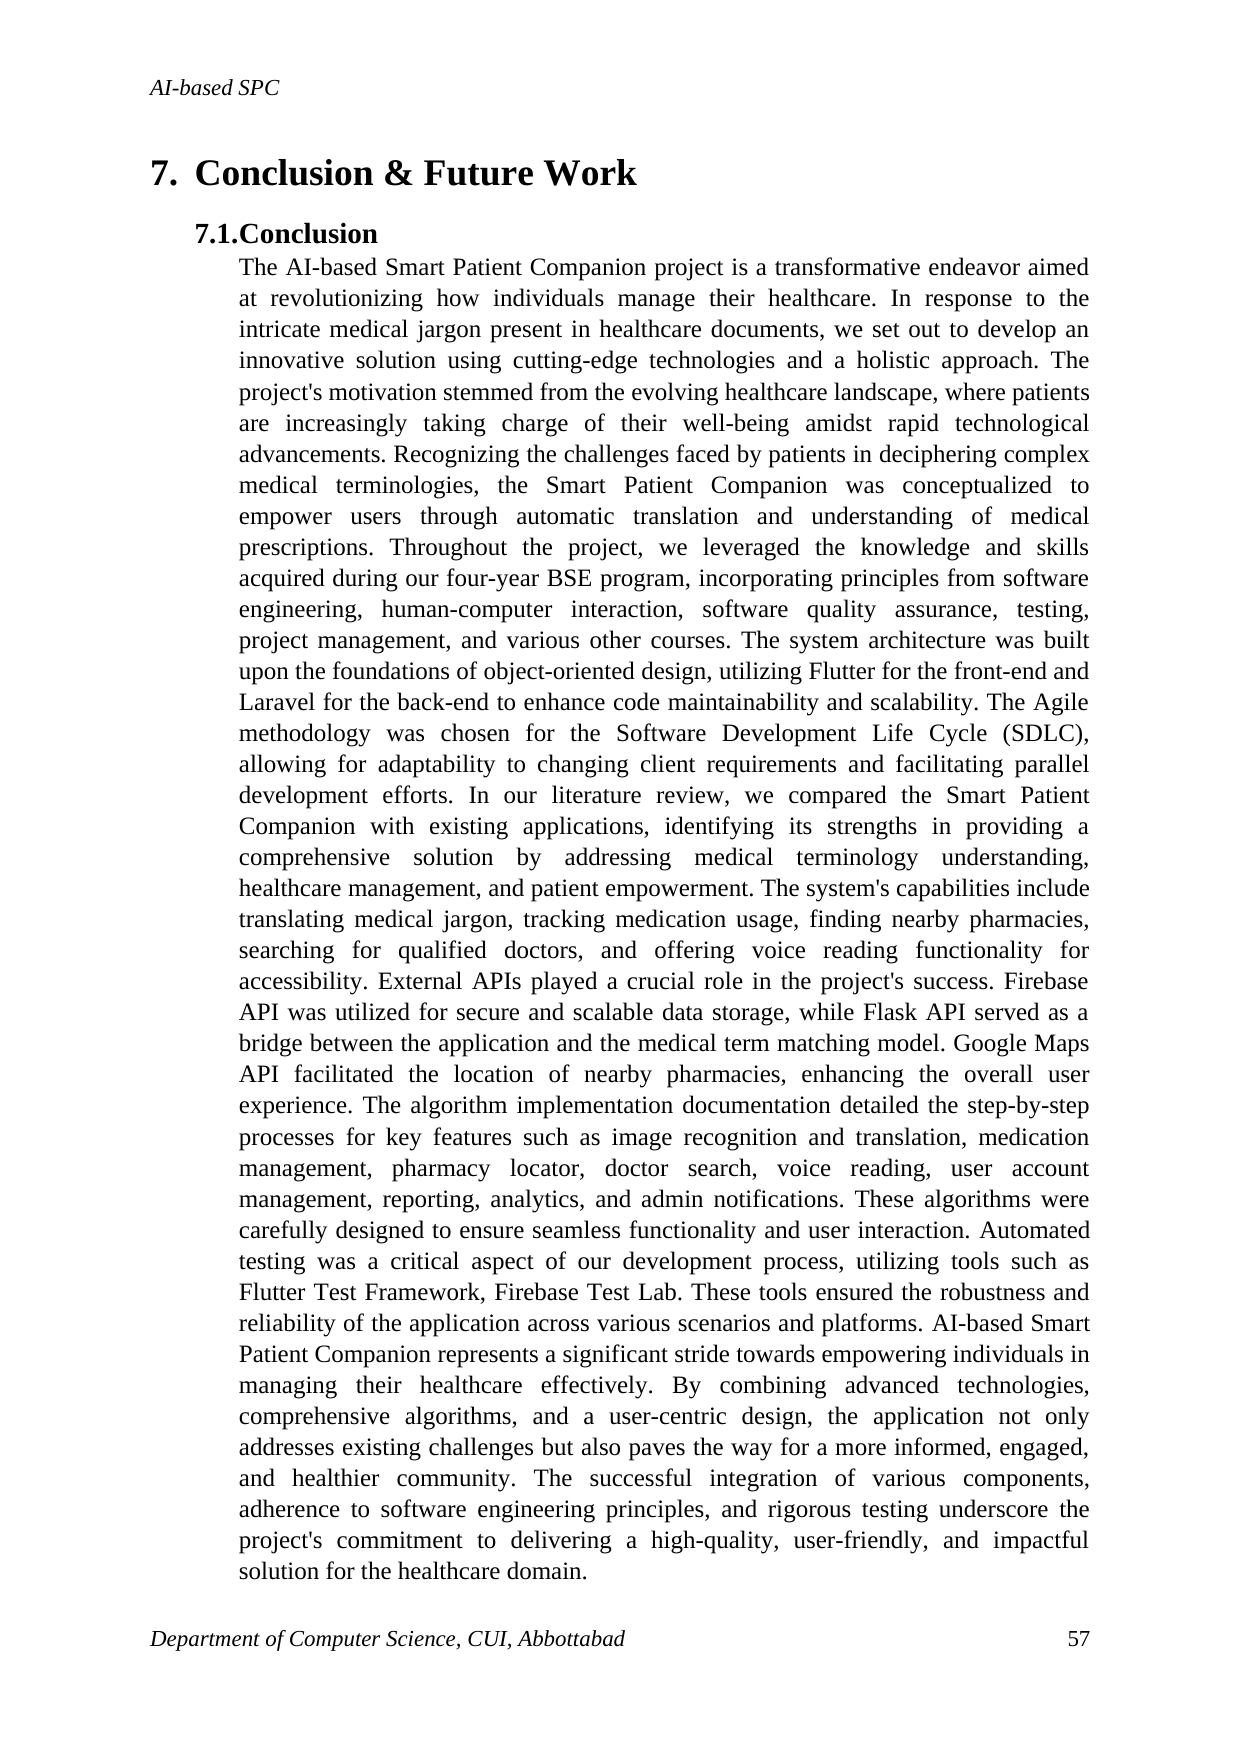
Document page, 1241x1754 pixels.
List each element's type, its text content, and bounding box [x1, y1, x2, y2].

subtitle Conclusion & Future Work [150, 150, 1090, 193]
subtitle Conclusion [194, 216, 1090, 250]
text The AI-based Smart Patient Companion project is a transformative endeavor aimed at revolutionizing how individuals manage their healthcare. In response to the intricate medical jargon present in healthcare documents, we set out to develop an innovative solution using cutting-edge technologies and a holistic approach. The project's motivation stemmed from the evolving healthcare landscape, where patients are increasingly taking charge of their well-being amidst rapid technological advancements. Recognizing the challenges faced by patients in deciphering complex medical terminologies, the Smart Patient Companion was conceptualized to empower users through automatic translation and understanding of medical prescriptions. Throughout the project, we leveraged the knowledge and skills acquired during our four-year BSE program, incorporating principles from software engineering, human-computer interaction, software quality assurance, testing, project management, and various other courses. The system architecture was built upon the foundations of object-oriented design, utilizing Flutter for the front-end and Laravel for the back-end to enhance code maintainability and scalability. The Agile methodology was chosen for the Software Development Life Cycle (SDLC), allowing for adaptability to changing client requirements and facilitating parallel development efforts. In our literature review, we compared the Smart Patient Companion with existing applications, identifying its strengths in providing a comprehensive solution by addressing medical terminology understanding, healthcare management, and patient empowerment. The system's capabilities include translating medical jargon, tracking medication usage, finding nearby pharmacies, searching for qualified doctors, and offering voice reading functionality for accessibility. External APIs played a crucial role in the project's success. Firebase API was utilized for secure and scalable data storage, while Flask API served as a bridge between the application and the medical term matching model. Google Maps API facilitated the location of nearby pharmacies, enhancing the overall user experience. The algorithm implementation documentation detailed the step-by-step processes for key features such as image recognition and translation, medication management, pharmacy locator, doctor search, voice reading, user account management, reporting, analytics, and admin notifications. These algorithms were carefully designed to ensure seamless functionality and user interaction. Automated testing was a critical aspect of our development process, utilizing tools such as Flutter Test Framework, Firebase Test Lab. These tools ensured the robustness and reliability of the application across various scenarios and platforms. AI-based Smart Patient Companion represents a significant stride towards empowering individuals in managing their healthcare effectively. By combining advanced technologies, comprehensive algorithms, and a user-centric design, the application not only addresses existing challenges but also paves the way for a more informed, engaged, and healthier community. The successful integration of various components, adherence to software engineering principles, and rigorous testing underscore the project's commitment to delivering a high-quality, user-friendly, and impactful solution for the healthcare domain. [239, 252, 1090, 1585]
